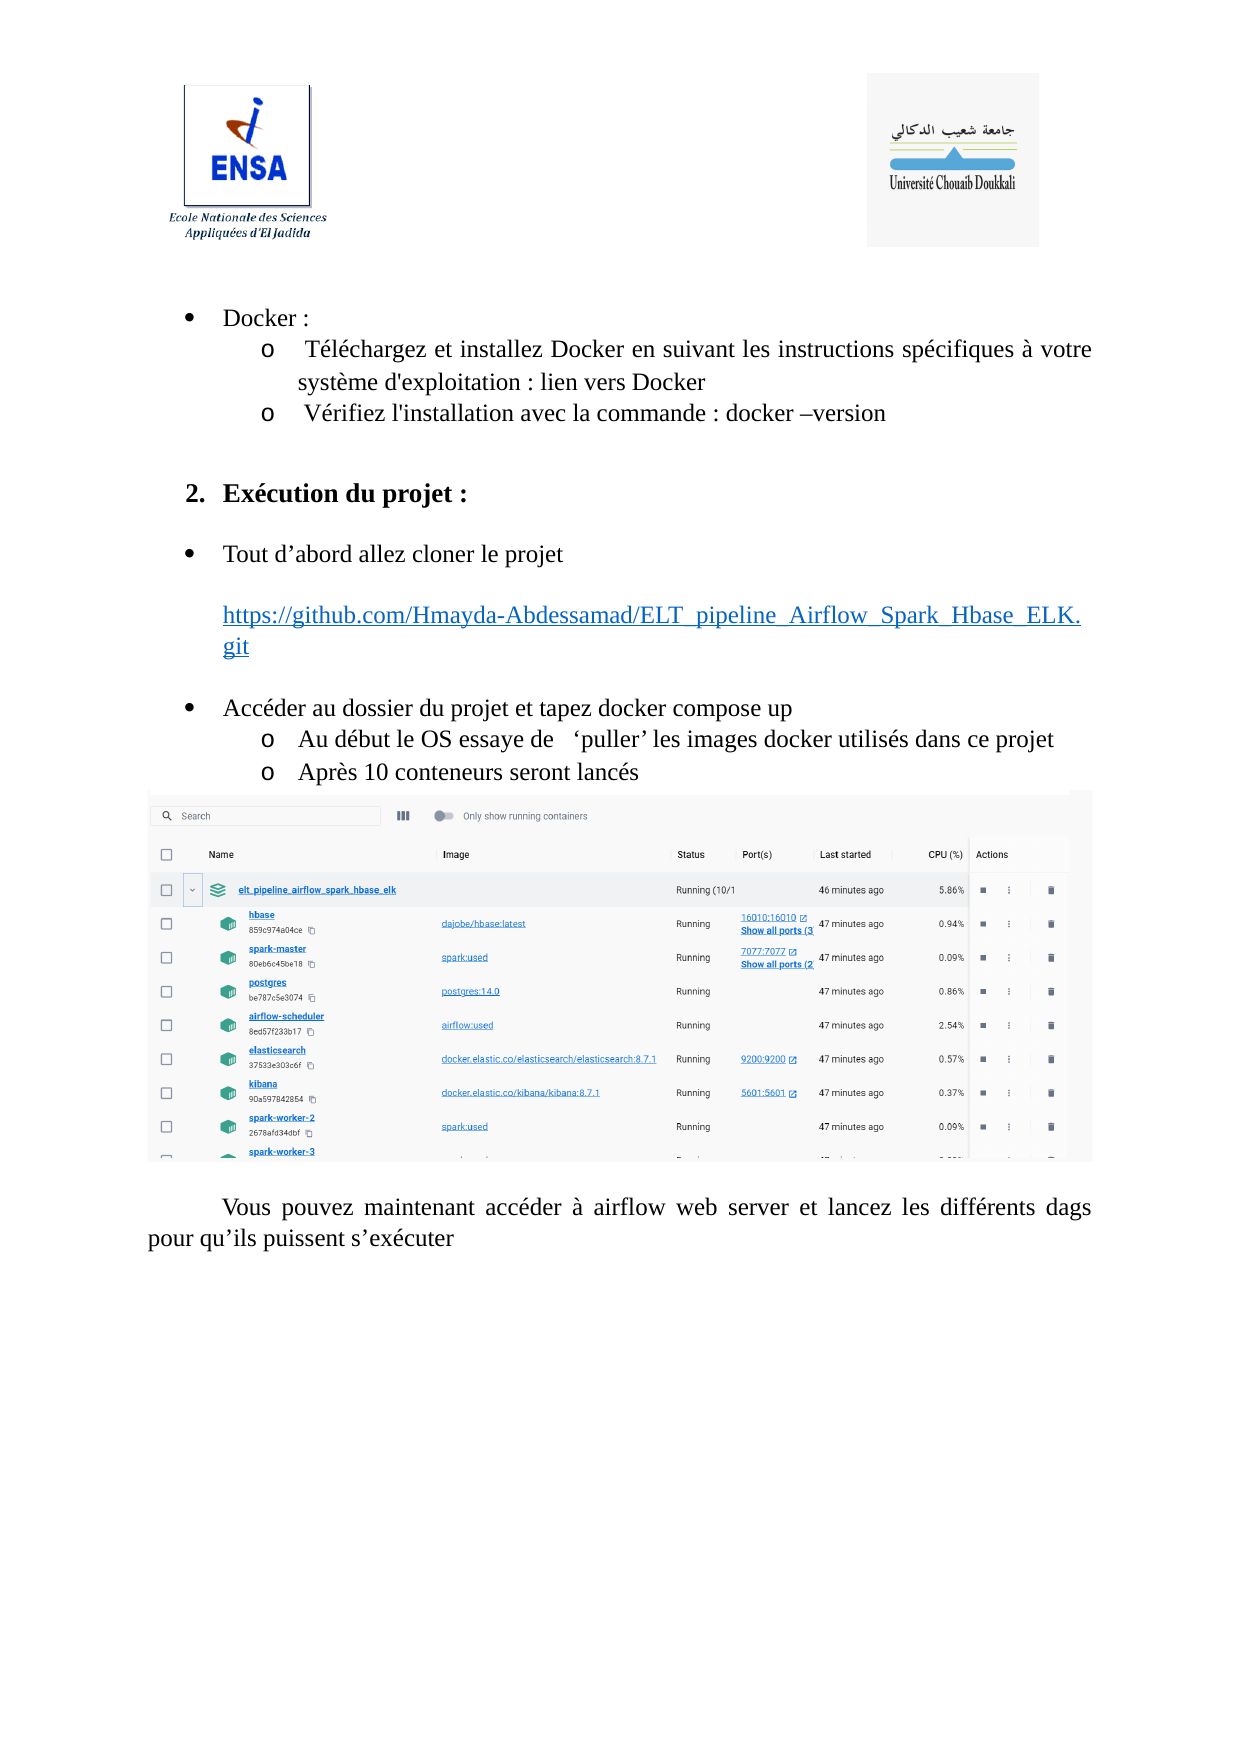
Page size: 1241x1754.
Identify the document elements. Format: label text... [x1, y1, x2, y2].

list Accéder au dossier du projet et tapez docker compose up [185, 693, 1093, 722]
list Au début le OS essaye de ‘puller’ les images docker utilisés dans ce projet [260, 724, 1093, 755]
list Vérifiez l'installation avec la commande : docker –version [260, 398, 1093, 429]
list https://github.com/Hmayda-Abdessamad/ELT_pipeline_Airflow_Spark_Hbase_ELK.git [223, 570, 1093, 660]
list Docker : [185, 303, 1093, 332]
picture [866, 73, 1040, 247]
picture [157, 85, 339, 247]
list Tout d’abord allez cloner le projet [185, 539, 1093, 567]
list Téléchargez et installez Docker en suivant les instructions spécifiques à votre système d'exploitation : lien vers Docker [260, 334, 1093, 396]
list Après 10 conteneurs seront lancés [260, 757, 1093, 788]
list Vous pouvez maintenant accéder à airflow web server et lancez les différents dags pour qu’ils puissent s’exécuter [148, 1192, 1093, 1252]
subtitle Exécution du projet : [185, 477, 1093, 508]
picture [147, 790, 1093, 1162]
